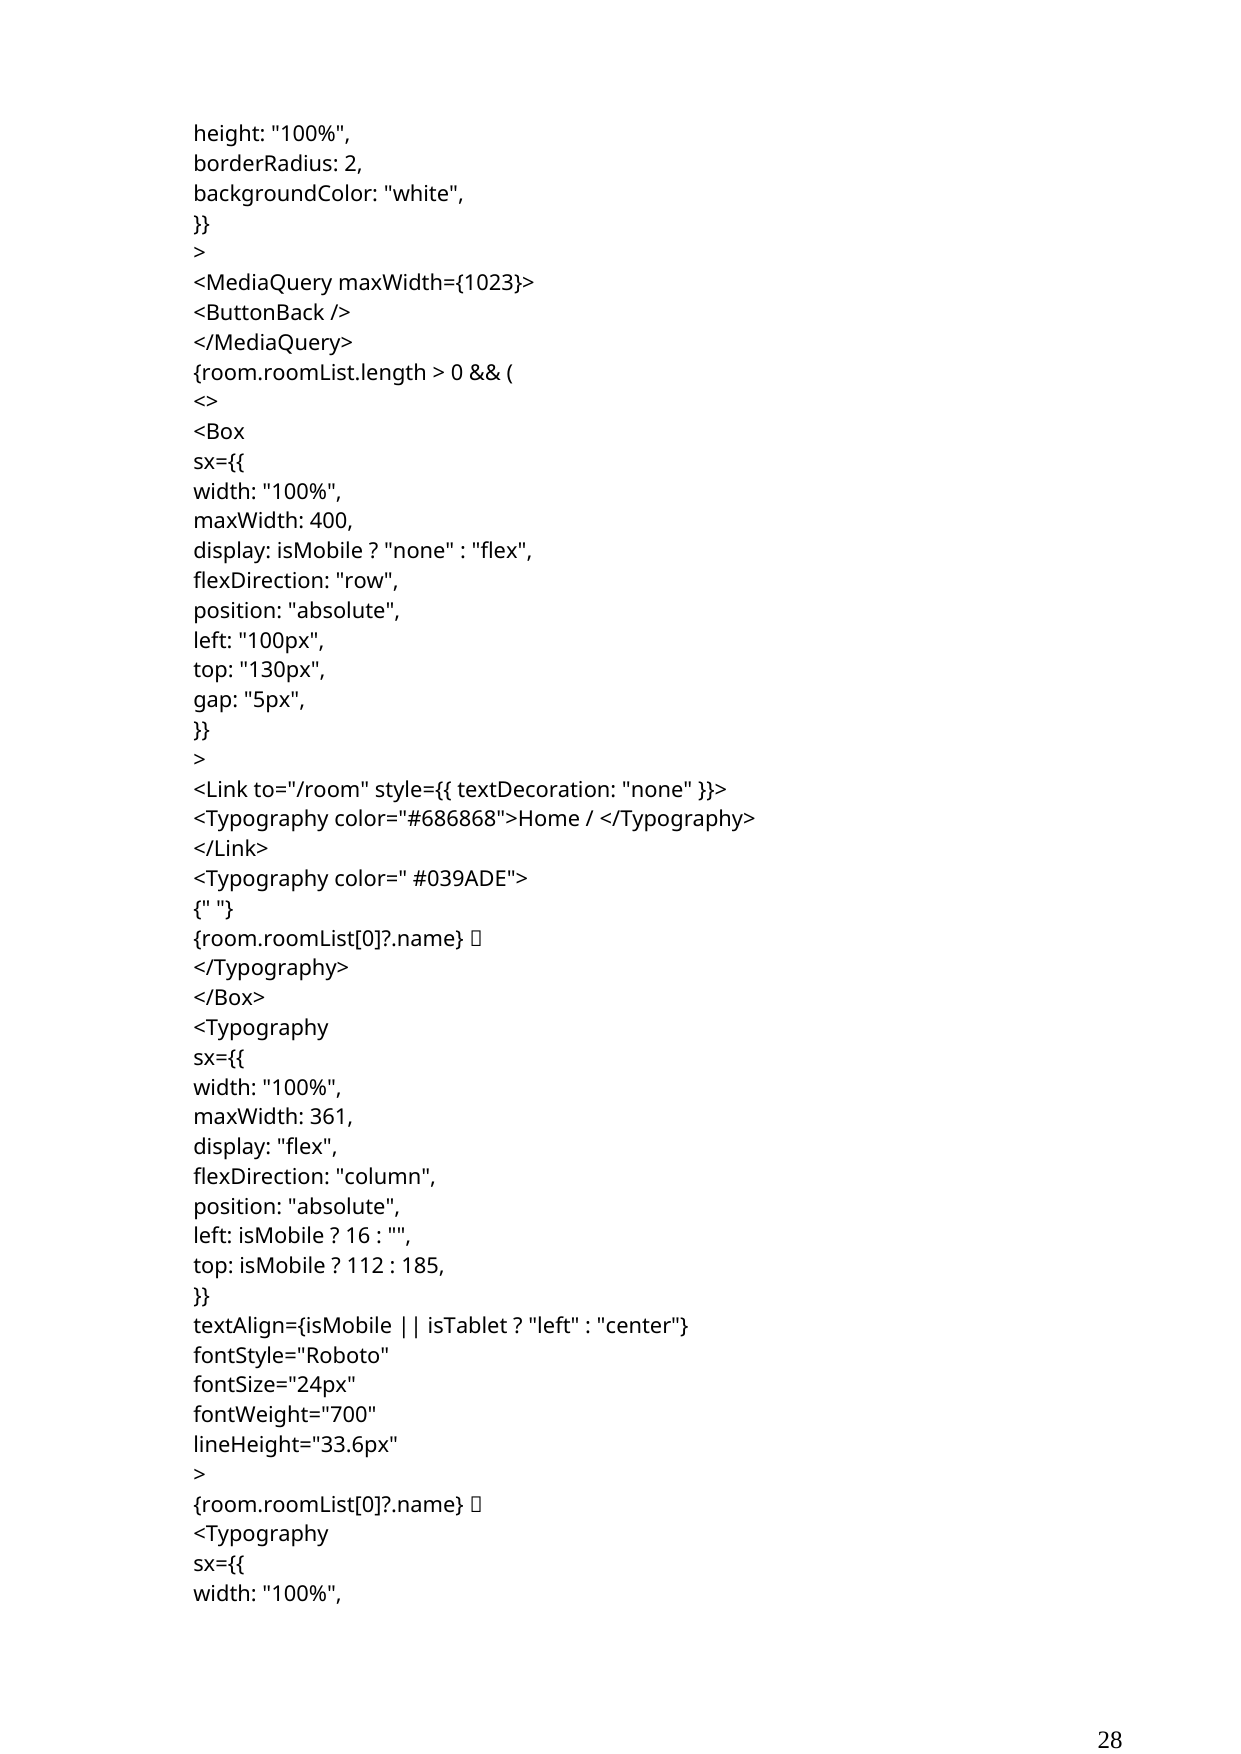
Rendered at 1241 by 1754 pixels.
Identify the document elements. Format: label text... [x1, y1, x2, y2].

text width: "100%", [193, 1578, 1122, 1608]
text position: "absolute", [193, 1191, 1122, 1220]
text <ButtonBack /> [193, 297, 1122, 327]
text }} [193, 714, 1122, 744]
text <MediaQuery maxWidth={1023}> [193, 267, 1122, 297]
text <Box [193, 416, 1122, 446]
text <Typography color="#686868">Home / </Typography> [193, 803, 1122, 833]
text top: isMobile ? 112 : 185, [193, 1250, 1122, 1280]
text display: "flex", [193, 1131, 1122, 1161]
text flexDirection: "row", [193, 565, 1122, 595]
text <Typography [193, 1012, 1122, 1042]
text {room.roomList[0]?.name} 🏣 [193, 922, 1122, 952]
text > [193, 237, 1122, 267]
text left: isMobile ? 16 : "", [193, 1220, 1122, 1250]
text > [193, 744, 1122, 773]
text maxWidth: 400, [193, 505, 1122, 535]
text <Typography [193, 1518, 1122, 1548]
text width: "100%", [193, 476, 1122, 505]
text > [193, 1459, 1122, 1488]
text gap: "5px", [193, 684, 1122, 714]
text left: "100px", [193, 624, 1122, 654]
text <Link to="/room" style={{ textDecoration: "none" }}> [193, 773, 1122, 803]
text {" "} [193, 893, 1122, 922]
text position: "absolute", [193, 595, 1122, 624]
text sx={{ [193, 1548, 1122, 1578]
text backgroundColor: "white", [193, 178, 1122, 207]
text width: "100%", [193, 1071, 1122, 1101]
text fontSize="24px" [193, 1369, 1122, 1399]
text }} [193, 1280, 1122, 1310]
text fontStyle="Roboto" [193, 1339, 1122, 1369]
text </Link> [193, 833, 1122, 863]
text {room.roomList[0]?.name} 🏣 [193, 1488, 1122, 1518]
text <Typography color=" #039ADE"> [193, 863, 1122, 893]
text </MediaQuery> [193, 327, 1122, 356]
text lineHeight="33.6px" [193, 1429, 1122, 1459]
text </Box> [193, 982, 1122, 1012]
text sx={{ [193, 446, 1122, 476]
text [193, 1310, 1122, 1339]
text <> [193, 386, 1122, 416]
text top: "130px", [193, 654, 1122, 684]
text }} [193, 207, 1122, 237]
text fontWeight="700" [193, 1399, 1122, 1429]
text {room.roomList.length > 0 && ( [193, 356, 1122, 386]
text borderRadius: 2, [193, 148, 1122, 178]
text sx={{ [193, 1042, 1122, 1071]
text maxWidth: 361, [193, 1101, 1122, 1131]
text </Typography> [193, 952, 1122, 982]
text display: isMobile ? "none" : "flex", [193, 535, 1122, 565]
text flexDirection: "column", [193, 1161, 1122, 1191]
text height: "100%", [193, 118, 1122, 148]
